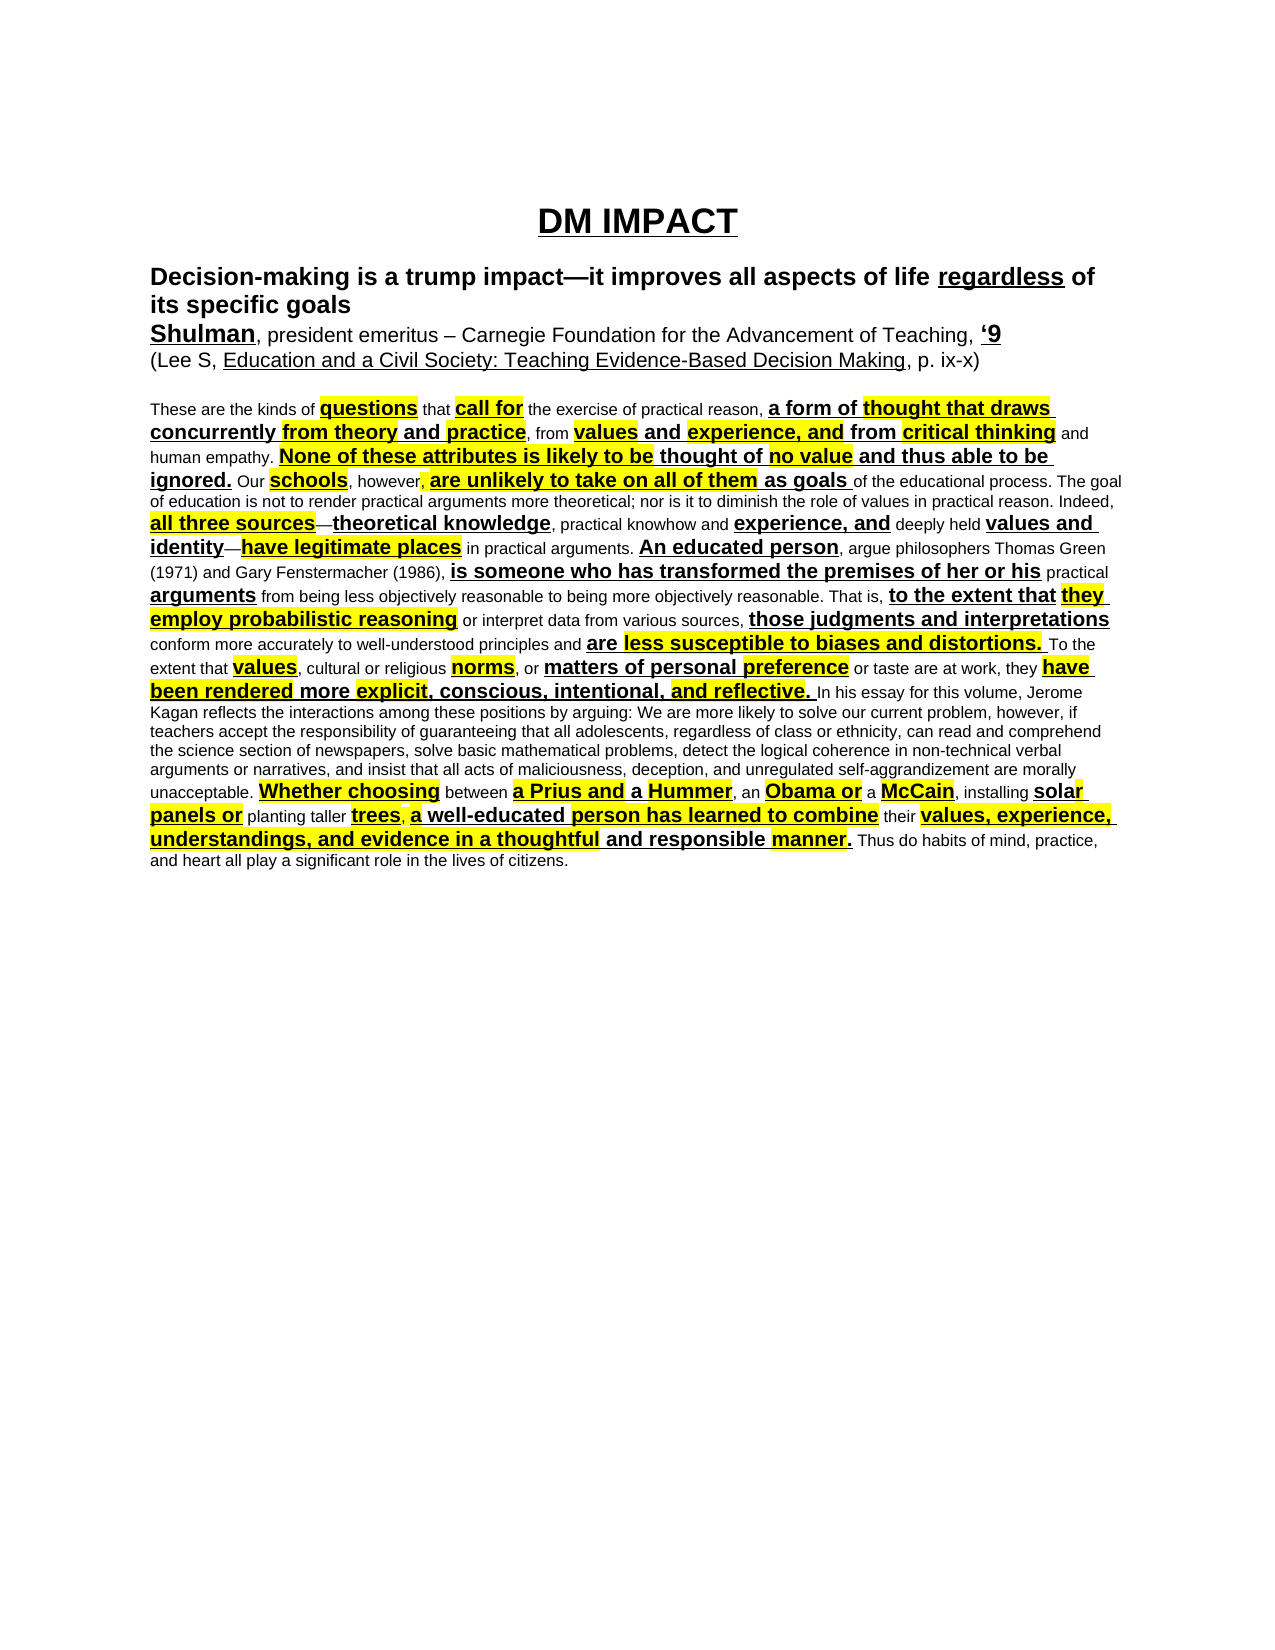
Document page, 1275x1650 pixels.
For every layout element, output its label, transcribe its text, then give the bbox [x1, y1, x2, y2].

subtitle Decision-making is a trump impact—it improves all aspects of life regardless of its specific goals [150, 262, 1125, 319]
text These are the kinds of questions that call for the exercise of practical reason, a form of thought that draws concurrently from theory and practice, from values and experience, and from critical thinking and human empathy. None of these attributes is likely to be thought of no value and thus able to be ignored. Our schools, however, are unlikely to take on all of them as goals of the educational process. The goal of education is not to render practical arguments more theoretical; nor is it to diminish the role of values in practical reason. Indeed, all three sources—theoretical knowledge, practical knowhow and experience, and deeply held values and identity—have legitimate places in practical arguments. An educated person, argue philosophers Thomas Green (1971) and Gary Fenstermacher (1986), is someone who has transformed the premises of her or his practical arguments from being less objectively reasonable to being more objectively reasonable. That is, to the extent that they employ probabilistic reasoning or interpret data from various sources, those judgments and interpretations conform more accurately to well-understood principles and are less susceptible to biases and distortions. To the extent that values, cultural or religious norms, or matters of personal preference or taste are at work, they have been rendered more explicit, conscious, intentional, and reflective. In his essay for this volume, Jerome Kagan reflects the interactions among these positions by arguing: We are more likely to solve our current problem, however, if teachers accept the responsibility of guaranteeing that all adolescents, regardless of class or ethnicity, can read and comprehend the science section of newspapers, solve basic mathematical problems, detect the logical coherence in non-technical verbal arguments or narratives, and insist that all acts of maliciousness, deception, and unregulated self-aggrandizement are morally unacceptable. Whether choosing between a Prius and a Hummer, an Obama or a McCain, installing solar panels or planting taller trees, a well-educated person has learned to combine their values, experience, understandings, and evidence in a thoughtful and responsible manner. Thus do habits of mind, practice, and heart all play a significant role in the lives of citizens. [150, 396, 1125, 870]
subtitle DM Impact [150, 200, 1125, 241]
text Shulman, president emeritus – Carnegie Foundation for the Advancement of Teaching, ‘9 [150, 319, 1125, 348]
text (Lee S, Education and a Civil Society: Teaching Evidence-Based Decision Making, p. ix-x) [150, 348, 1125, 372]
